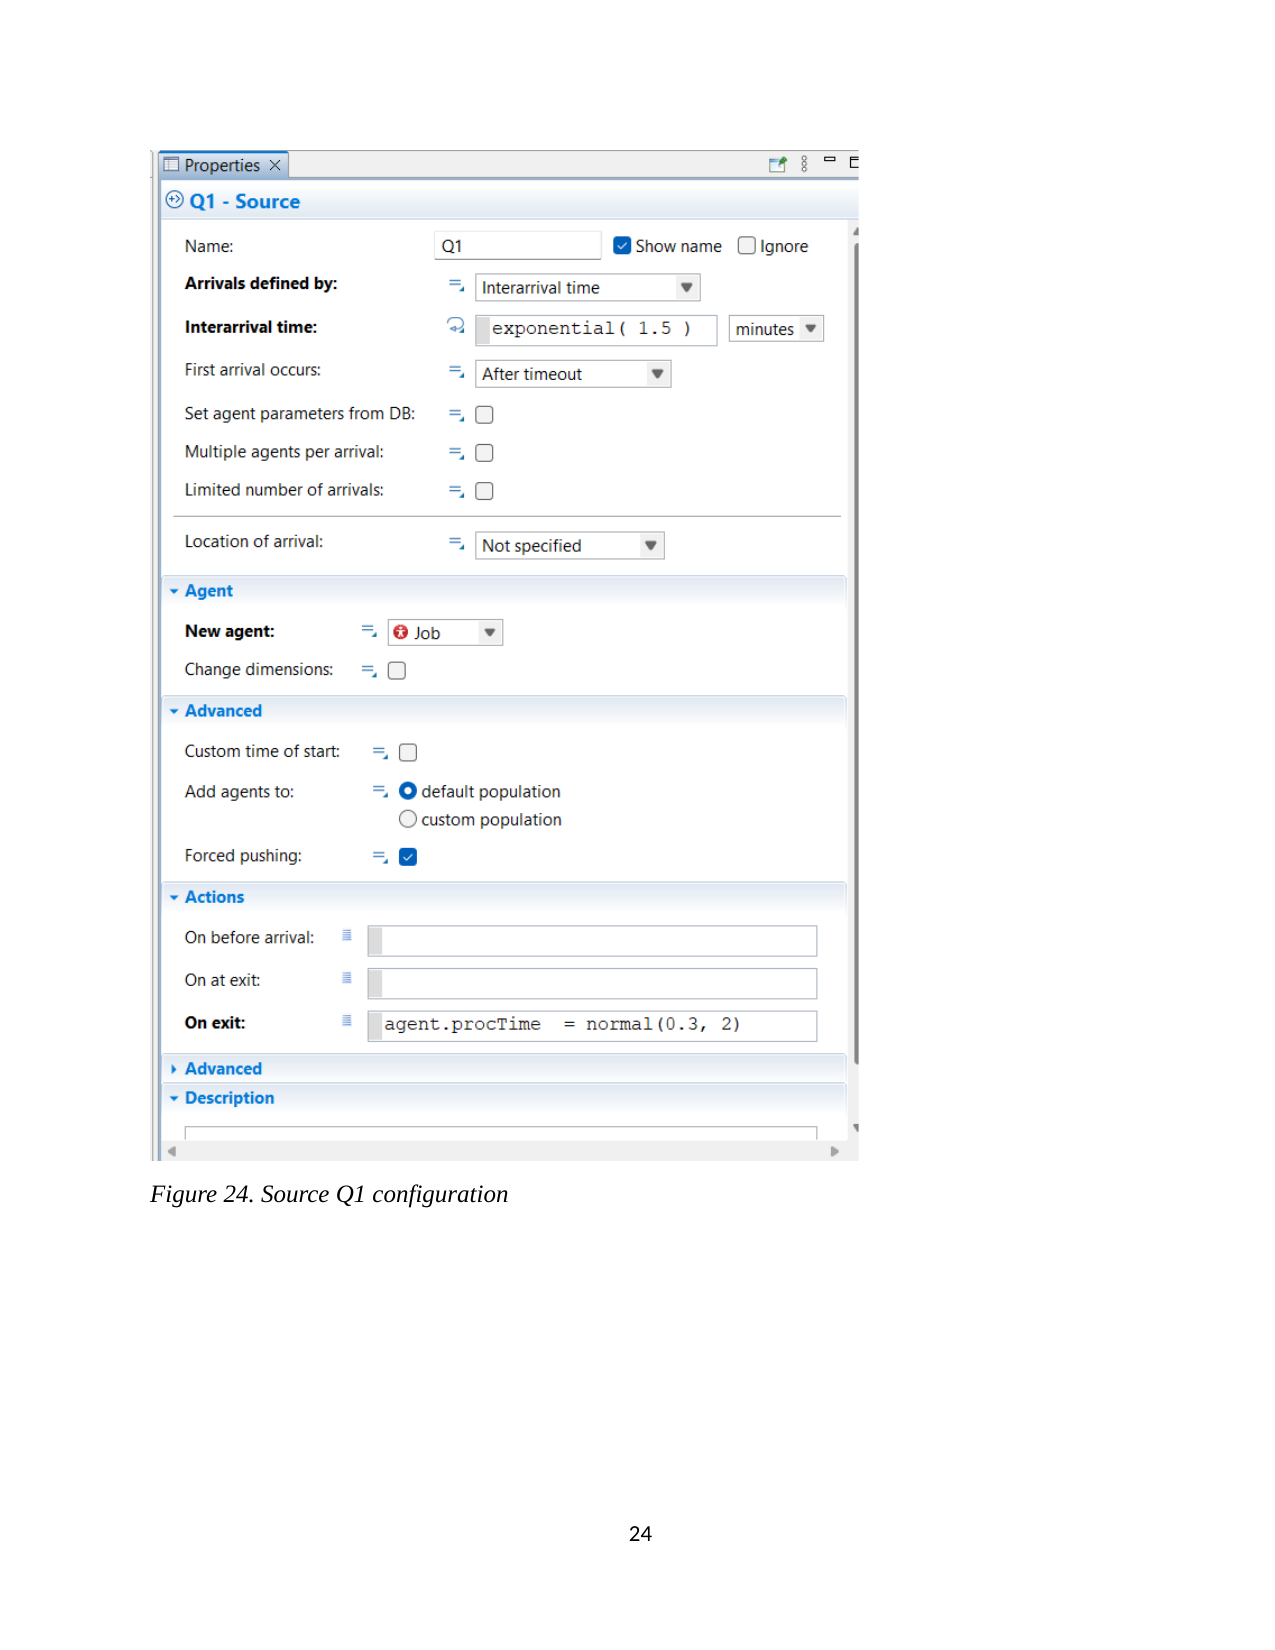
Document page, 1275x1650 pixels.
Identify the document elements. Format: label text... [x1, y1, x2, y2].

text Figure 24. Source Q1 configuration [150, 1179, 1130, 1208]
picture [150, 150, 859, 1161]
